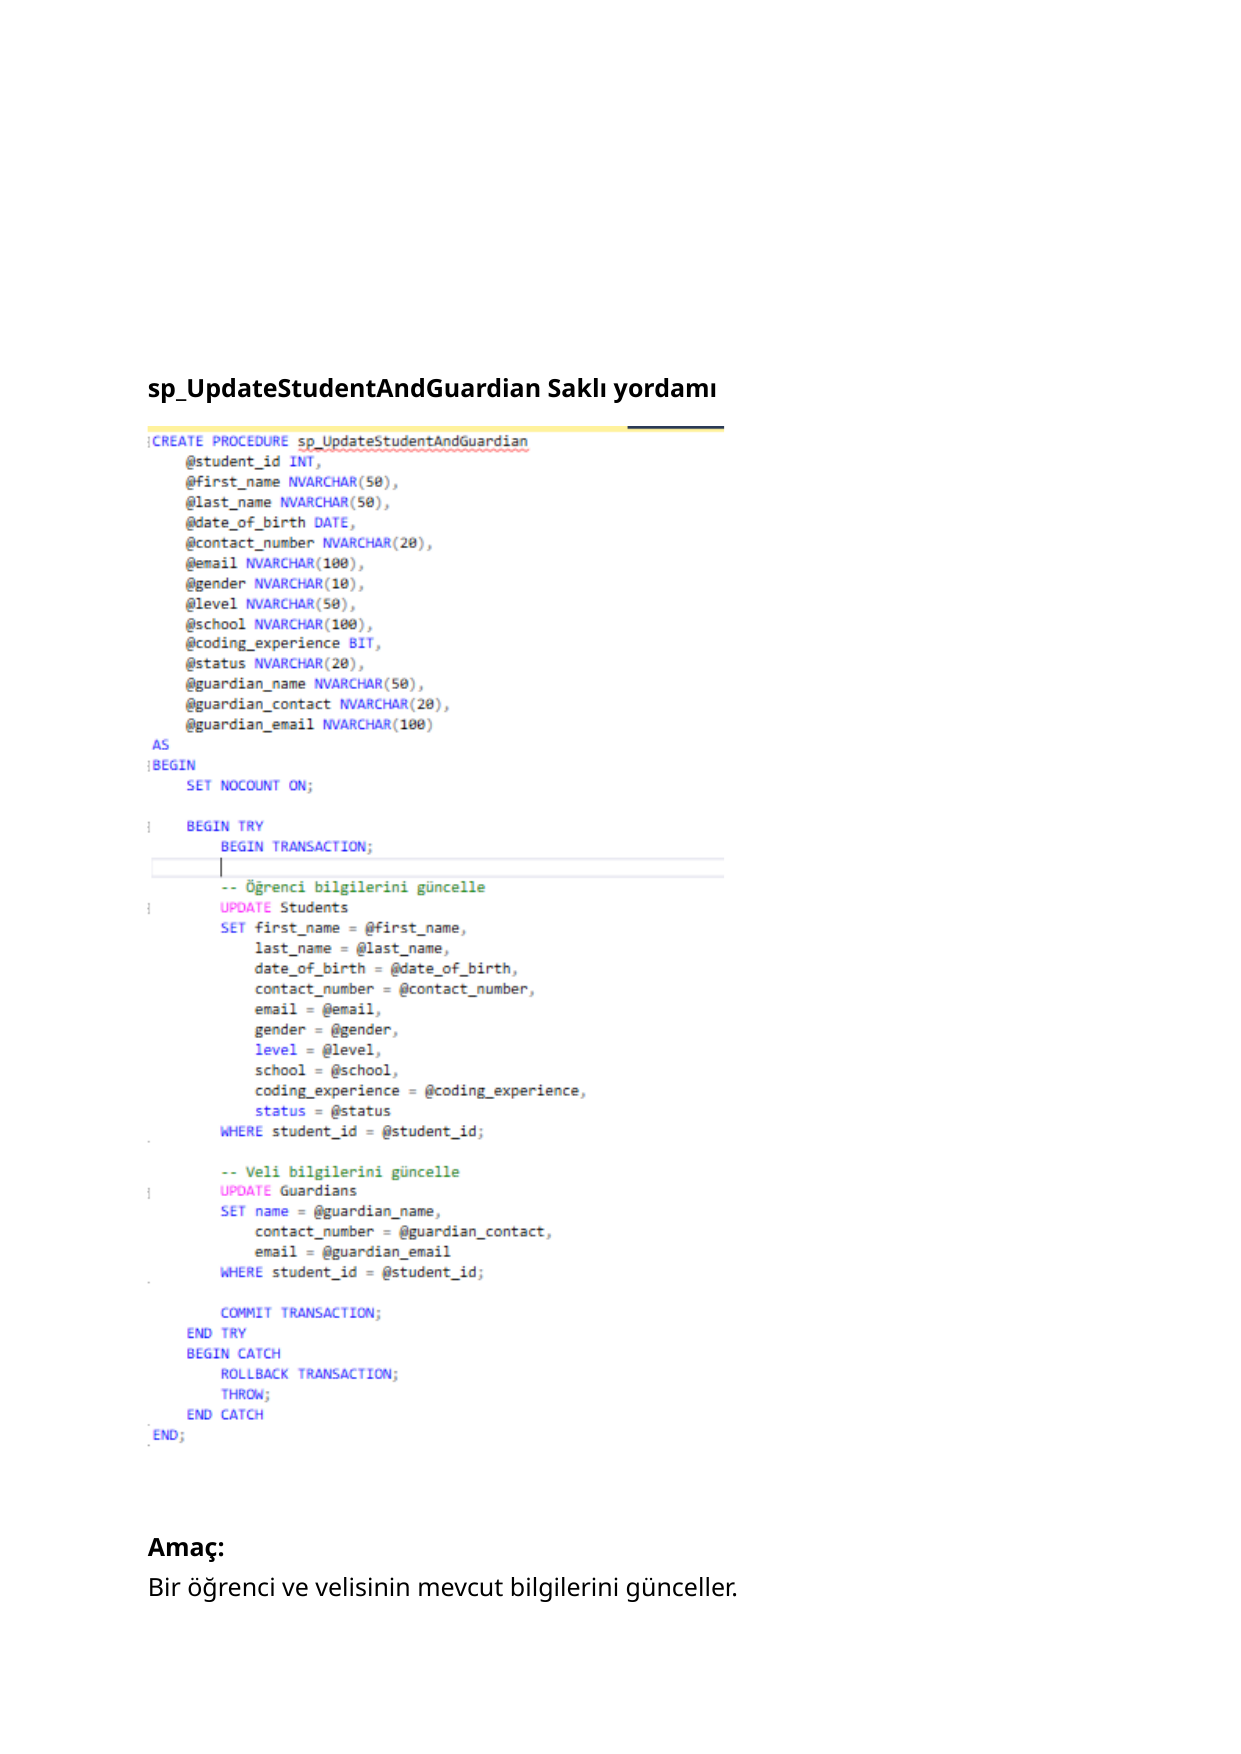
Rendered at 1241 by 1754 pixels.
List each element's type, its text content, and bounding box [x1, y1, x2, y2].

text sp_UpdateStudentAndGuardian Saklı yordamı [148, 371, 1093, 405]
picture [147, 426, 725, 1509]
text Amaç: Bir öğrenci ve velisinin mevcut bilgilerini günceller. [148, 1530, 1093, 1603]
